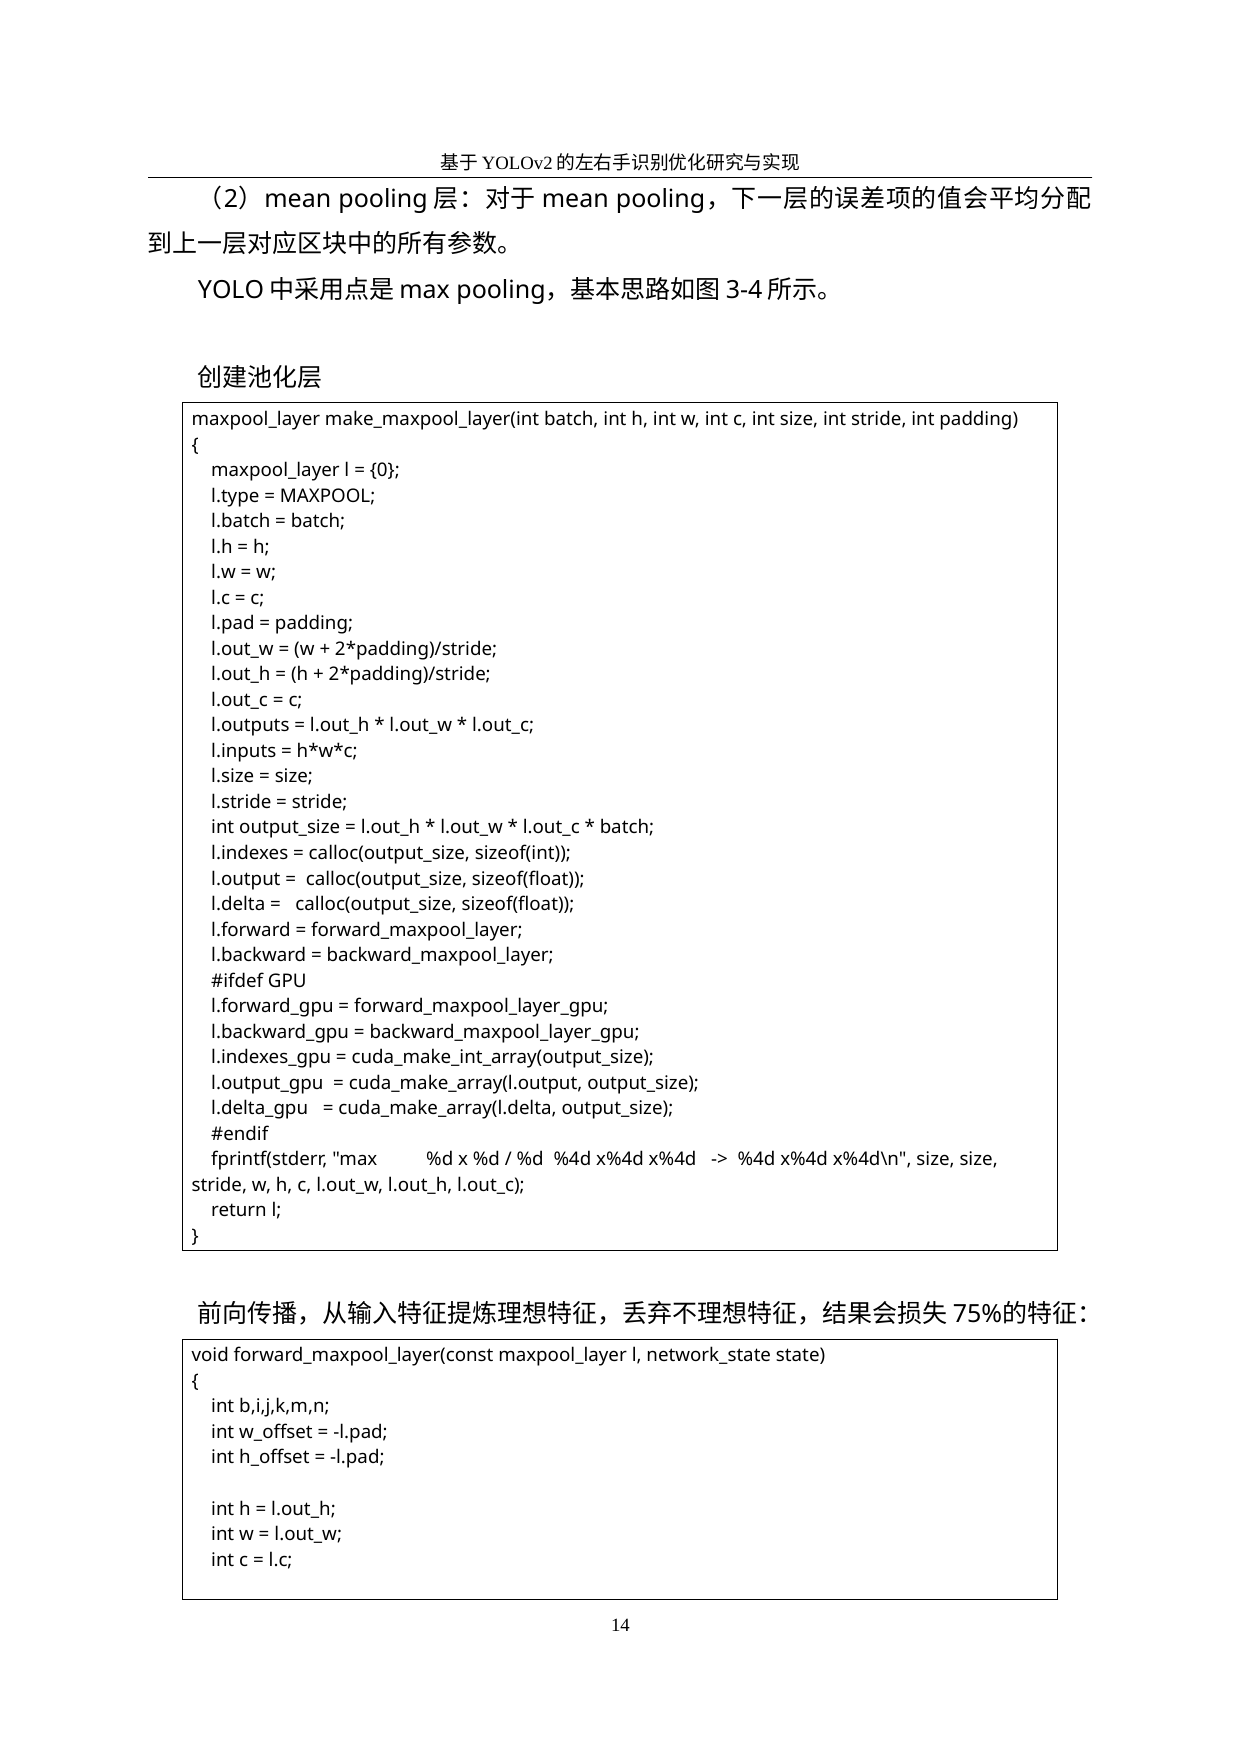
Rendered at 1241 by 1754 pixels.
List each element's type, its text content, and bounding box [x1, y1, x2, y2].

text l.out_c = c; [183, 683, 1057, 708]
text （2）mean pooling层：对于mean pooling，下一层的误差项的值会平均分配到上一层对应区块中的所有参数。 [148, 178, 1092, 260]
text fprintf(stderr, "max %d x %d / %d %4d x%4d x%4d -> %4d x%4d x%4d\n", size, size, stride, w, h, c, l.out_w, l.out_h, l.out_c); [183, 1142, 1057, 1193]
text return l; [183, 1193, 1057, 1219]
text int h_offset = -l.pad; [183, 1441, 1057, 1469]
text { [183, 1364, 1057, 1389]
text l.batch = batch; [183, 504, 1057, 530]
text void forward_maxpool_layer(const maxpool_layer l, network_state state) [183, 1340, 1057, 1364]
text int c = l.c; [183, 1543, 1057, 1571]
text #endif [183, 1117, 1057, 1142]
text l.output_gpu = cuda_make_array(l.output, output_size); [183, 1066, 1057, 1091]
text l.backward_gpu = backward_maxpool_layer_gpu; [183, 1015, 1057, 1040]
text 创建池化层 [148, 357, 1092, 393]
text l.size = size; [183, 759, 1057, 785]
text int b,i,j,k,m,n; [183, 1389, 1057, 1415]
text l.c = c; [183, 581, 1057, 606]
text l.out_h = (h + 2*padding)/stride; [183, 657, 1057, 683]
text #ifdef GPU [183, 964, 1057, 989]
text int w_offset = -l.pad; [183, 1415, 1057, 1441]
text int h = l.out_h; [183, 1492, 1057, 1517]
text l.forward = forward_maxpool_layer; [183, 913, 1057, 938]
text l.pad = padding; [183, 606, 1057, 632]
text int output_size = l.out_h * l.out_w * l.out_c * batch; [183, 811, 1057, 836]
text l.type = MAXPOOL; [183, 479, 1057, 504]
text l.inputs = h*w*c; [183, 734, 1057, 759]
text maxpool_layer l = {0}; [183, 453, 1057, 479]
text l.indexes_gpu = cuda_make_int_array(output_size); [183, 1040, 1057, 1066]
text 前向传播，从输入特征提炼理想特征，丢弃不理想特征，结果会损失75%的特征： [148, 1293, 1092, 1329]
text maxpool_layer make_maxpool_layer(int batch, int h, int w, int c, int size, int stride, int padding) [183, 403, 1057, 428]
text l.out_w = (w + 2*padding)/stride; [183, 632, 1057, 657]
text l.indexes = calloc(output_size, sizeof(int)); [183, 836, 1057, 862]
text YOLO中采用点是max pooling，基本思路如图3-4所示。 [148, 269, 1092, 305]
text { [183, 428, 1057, 453]
text l.delta_gpu = cuda_make_array(l.delta, output_size); [183, 1091, 1057, 1117]
text l.stride = stride; [183, 785, 1057, 811]
text l.forward_gpu = forward_maxpool_layer_gpu; [183, 989, 1057, 1015]
text int w = l.out_w; [183, 1517, 1057, 1543]
text l.delta = calloc(output_size, sizeof(float)); [183, 887, 1057, 913]
text } [183, 1219, 1057, 1250]
text l.backward = backward_maxpool_layer; [183, 938, 1057, 964]
text l.w = w; [183, 555, 1057, 581]
text l.outputs = l.out_h * l.out_w * l.out_c; [183, 708, 1057, 734]
text l.h = h; [183, 530, 1057, 555]
text l.output = calloc(output_size, sizeof(float)); [183, 862, 1057, 887]
